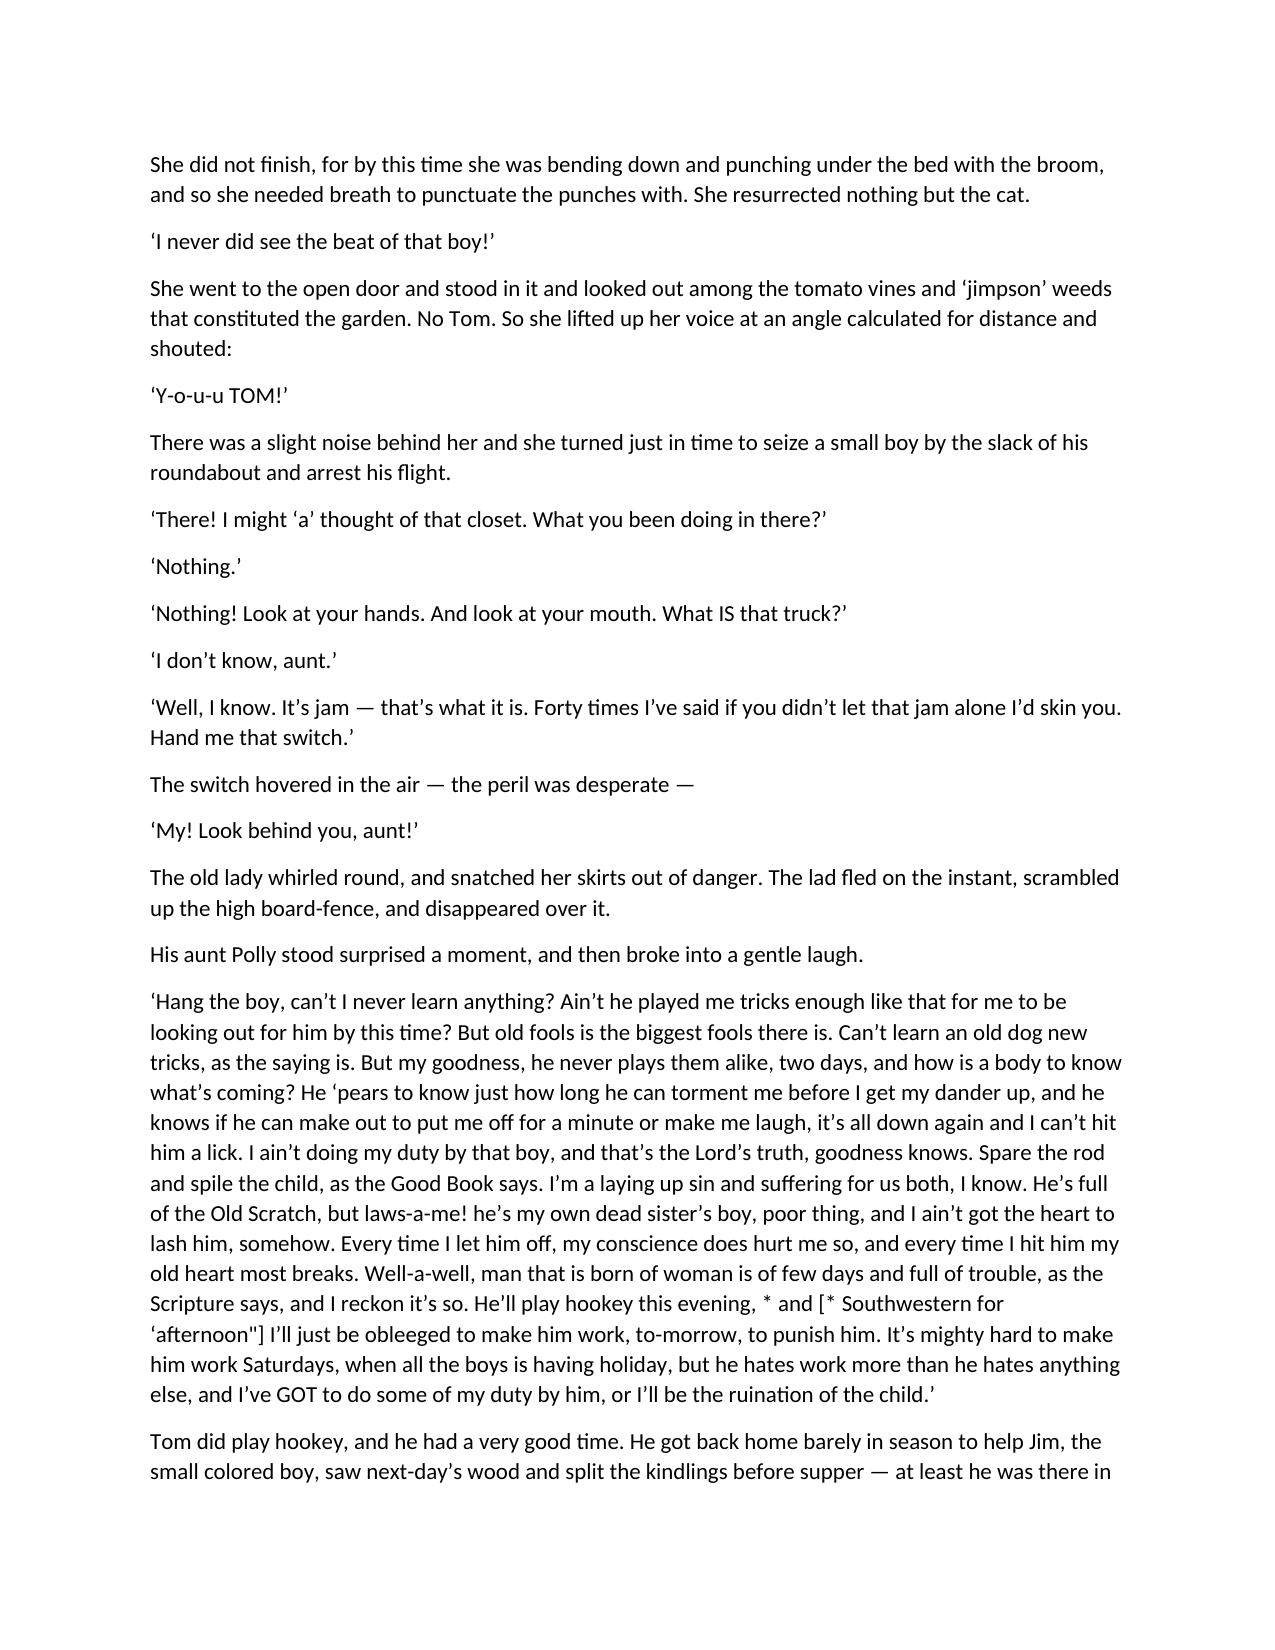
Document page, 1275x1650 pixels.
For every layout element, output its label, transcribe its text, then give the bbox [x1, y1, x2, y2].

text ‘Nothing! Look at your hands. And look at your mouth. What IS that truck?’ [150, 599, 1125, 627]
text There was a slight noise behind her and she turned just in time to seize a small boy by the slack of his roundabout and arrest his flight. [150, 428, 1125, 486]
text ‘Hang the boy, can’t I never learn anything? Ain’t he played me tricks enough like that for me to be looking out for him by this time? But old fools is the biggest fools there is. Can’t learn an old dog new tricks, as the saying is. But my goodness, he never plays them alike, two days, and how is a body to know what’s coming? He ‘pears to know just how long he can torment me before I get my dander up, and he knows if he can make out to put me off for a minute or make me laugh, it’s all down again and I can’t hit him a lick. I ain’t doing my duty by that boy, and that’s the Lord’s truth, goodness knows. Spare the rod and spile the child, as the Good Book says. I’m a laying up sin and suffering for us both, I know. He’s full of the Old Scratch, but laws-a-me! he’s my own dead sister’s boy, poor thing, and I ain’t got the heart to lash him, somehow. Every time I let him off, my conscience does hurt me so, and every time I hit him my old heart most breaks. Well-a-well, man that is born of woman is of few days and full of trouble, as the Scripture says, and I reckon it’s so. He’ll play hookey this evening, * and [* Southwestern for ‘afternoon"] I’ll just be obleeged to make him work, to-morrow, to punish him. It’s mighty hard to make him work Saturdays, when all the boys is having holiday, but he hates work more than he hates anything else, and I’ve GOT to do some of my duty by him, or I’ll be the ruination of the child.’ [150, 987, 1125, 1408]
text His aunt Polly stood surprised a moment, and then broke into a gentle laugh. [150, 941, 1125, 969]
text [150, 1427, 1125, 1485]
text The old lady whirled round, and snatched her skirts out of danger. The lad fled on the instant, scrambled up the high board-fence, and disappeared over it. [150, 863, 1125, 922]
text ‘I never did see the beat of that boy!’ [150, 227, 1125, 255]
text ‘Y-o-u-u TOM!’ [150, 381, 1125, 409]
text ‘Well, I know. It’s jam — that’s what it is. Forty times I’ve said if you didn’t let that jam alone I’d skin you. Hand me that switch.’ [150, 693, 1125, 751]
text The switch hovered in the air — the peril was desperate — [150, 770, 1125, 798]
text She did not finish, for by this time she was bending down and punching under the bed with the broom, and so she needed breath to punctuate the punches with. She resurrected nothing but the cat. [150, 150, 1125, 208]
text ‘There! I might ‘a’ thought of that closet. What you been doing in there?’ [150, 505, 1125, 533]
text ‘I don’t know, aunt.’ [150, 646, 1125, 674]
text ‘My! Look behind you, aunt!’ [150, 817, 1125, 845]
text ‘Nothing.’ [150, 552, 1125, 580]
text She went to the open door and stood in it and looked out among the tomato vines and ‘jimpson’ weeds that constituted the garden. No Tom. So she lifted up her voice at an angle calculated for distance and shouted: [150, 274, 1125, 362]
